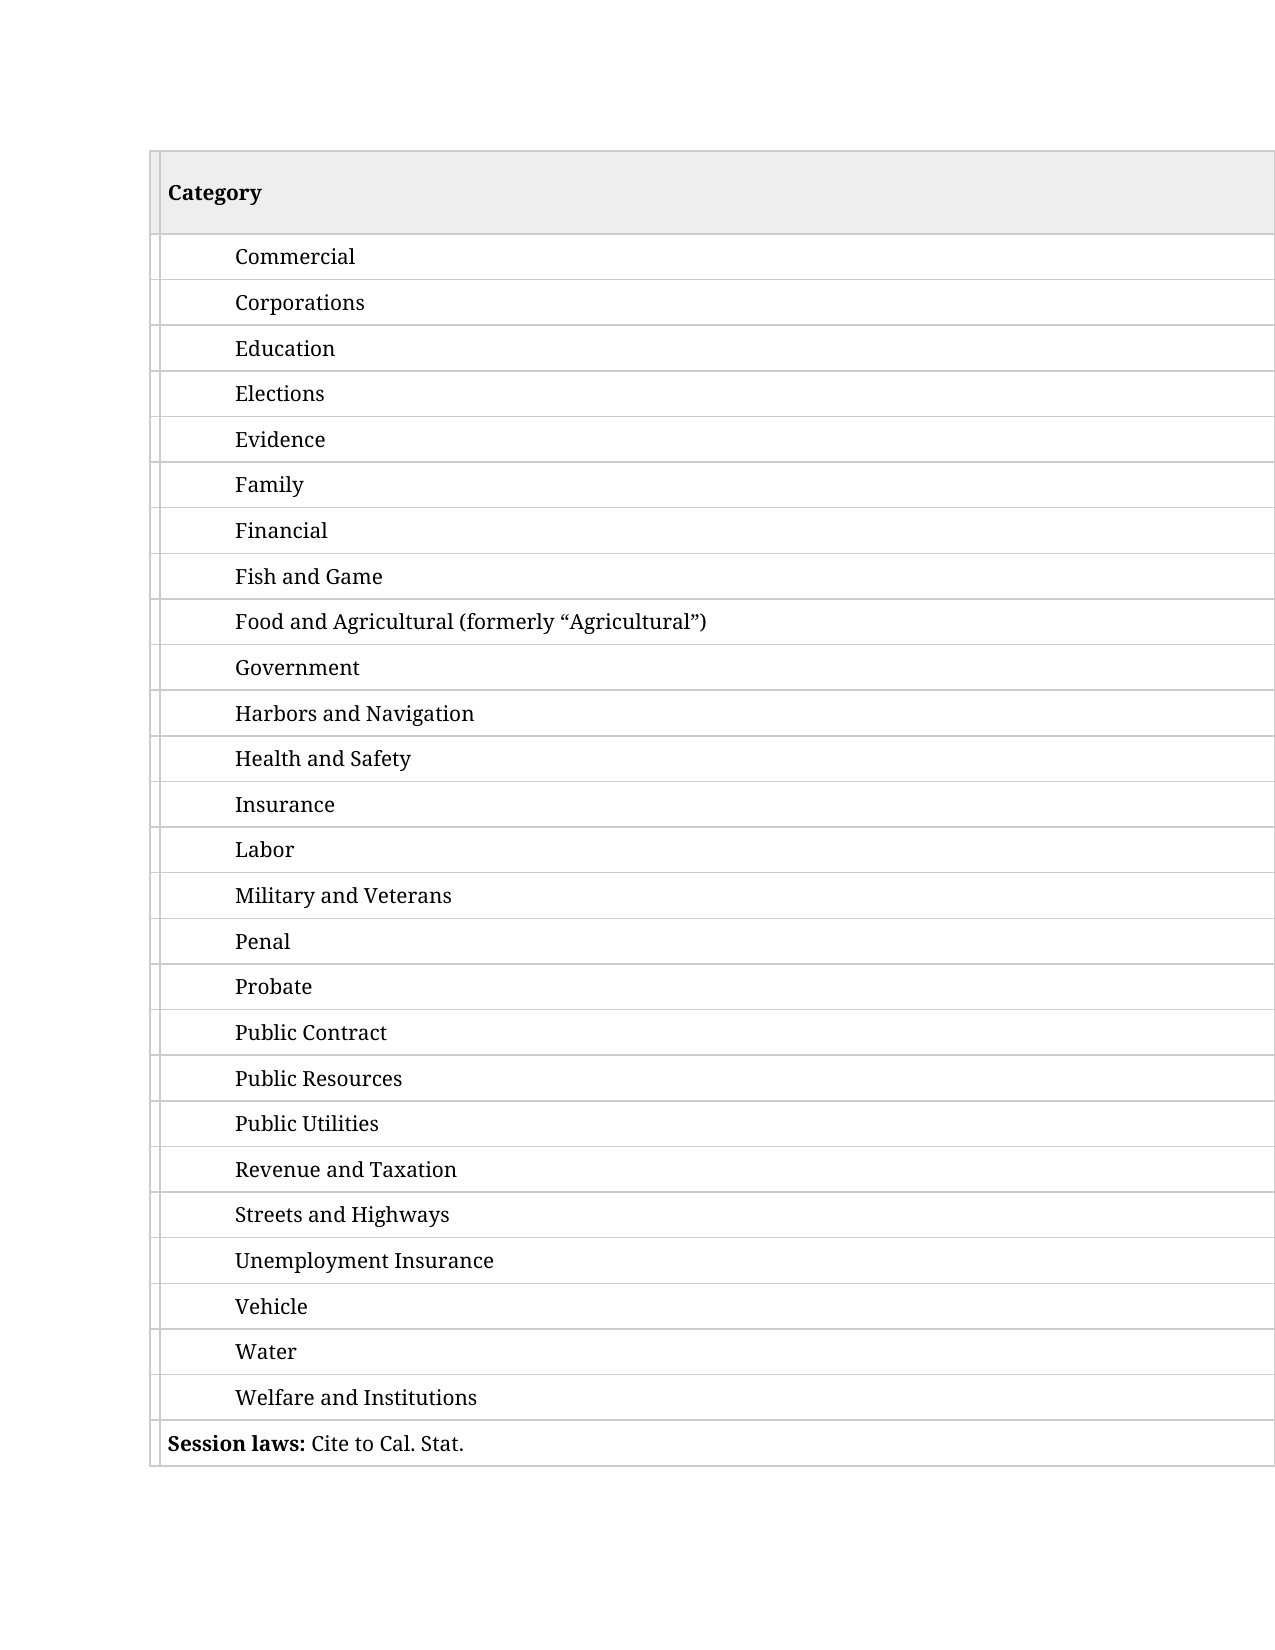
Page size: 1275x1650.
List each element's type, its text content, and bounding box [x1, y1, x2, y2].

table_cell [151, 1147, 159, 1191]
table_cell Harbors and Navigation [161, 691, 1274, 735]
table_cell Corporations [161, 280, 1274, 324]
table_cell [151, 1375, 159, 1419]
table_cell Penal [161, 919, 1274, 963]
table_cell Fish and Game [161, 554, 1274, 598]
table_cell Vehicle [161, 1284, 1274, 1328]
table_cell Evidence [161, 417, 1274, 461]
table_header Category [161, 152, 1274, 233]
table_cell [151, 737, 159, 781]
table_header [151, 152, 159, 233]
table_cell Session laws: Cite to Cal. Stat. [161, 1421, 1274, 1465]
table_cell [151, 1421, 159, 1465]
table_cell Welfare and Institutions [161, 1375, 1274, 1419]
table_cell Health and Safety [161, 737, 1274, 781]
table_cell Labor [161, 828, 1274, 872]
table_cell Water [161, 1330, 1274, 1374]
table_cell [151, 1284, 159, 1328]
table_cell [151, 372, 159, 416]
table_cell [151, 417, 159, 461]
table_cell Public Resources [161, 1056, 1274, 1100]
table_cell Insurance [161, 782, 1274, 826]
table_cell Revenue and Taxation [161, 1147, 1274, 1191]
table_cell [151, 1238, 159, 1282]
table_cell Unemployment Insurance [161, 1238, 1274, 1282]
table_cell [151, 326, 159, 370]
table_cell Probate [161, 965, 1274, 1009]
table_cell Streets and Highways [161, 1193, 1274, 1237]
table_cell [151, 919, 159, 963]
table_cell [151, 600, 159, 644]
table_cell [151, 463, 159, 507]
table_cell [151, 1193, 159, 1237]
table_cell Food and Agricultural (formerly “Agricultural”) [161, 600, 1274, 644]
table_cell [151, 965, 159, 1009]
table_cell Family [161, 463, 1274, 507]
table_cell Commercial [161, 235, 1274, 279]
table_cell Education [161, 326, 1274, 370]
table_cell [151, 1330, 159, 1374]
table_cell [151, 645, 159, 689]
table_cell Military and Veterans [161, 873, 1274, 917]
table_cell [151, 873, 159, 917]
table_cell Public Contract [161, 1010, 1274, 1054]
table_cell Elections [161, 372, 1274, 416]
table_cell [151, 508, 159, 552]
table_cell [151, 280, 159, 324]
table_cell [151, 235, 159, 279]
table_cell [151, 691, 159, 735]
table_cell Financial [161, 508, 1274, 552]
table_cell [151, 1056, 159, 1100]
table_cell [151, 782, 159, 826]
table_cell [151, 1010, 159, 1054]
table_cell [151, 1102, 159, 1146]
table_cell [151, 828, 159, 872]
table_cell Public Utilities [161, 1102, 1274, 1146]
table_cell [151, 554, 159, 598]
table_cell Government [161, 645, 1274, 689]
